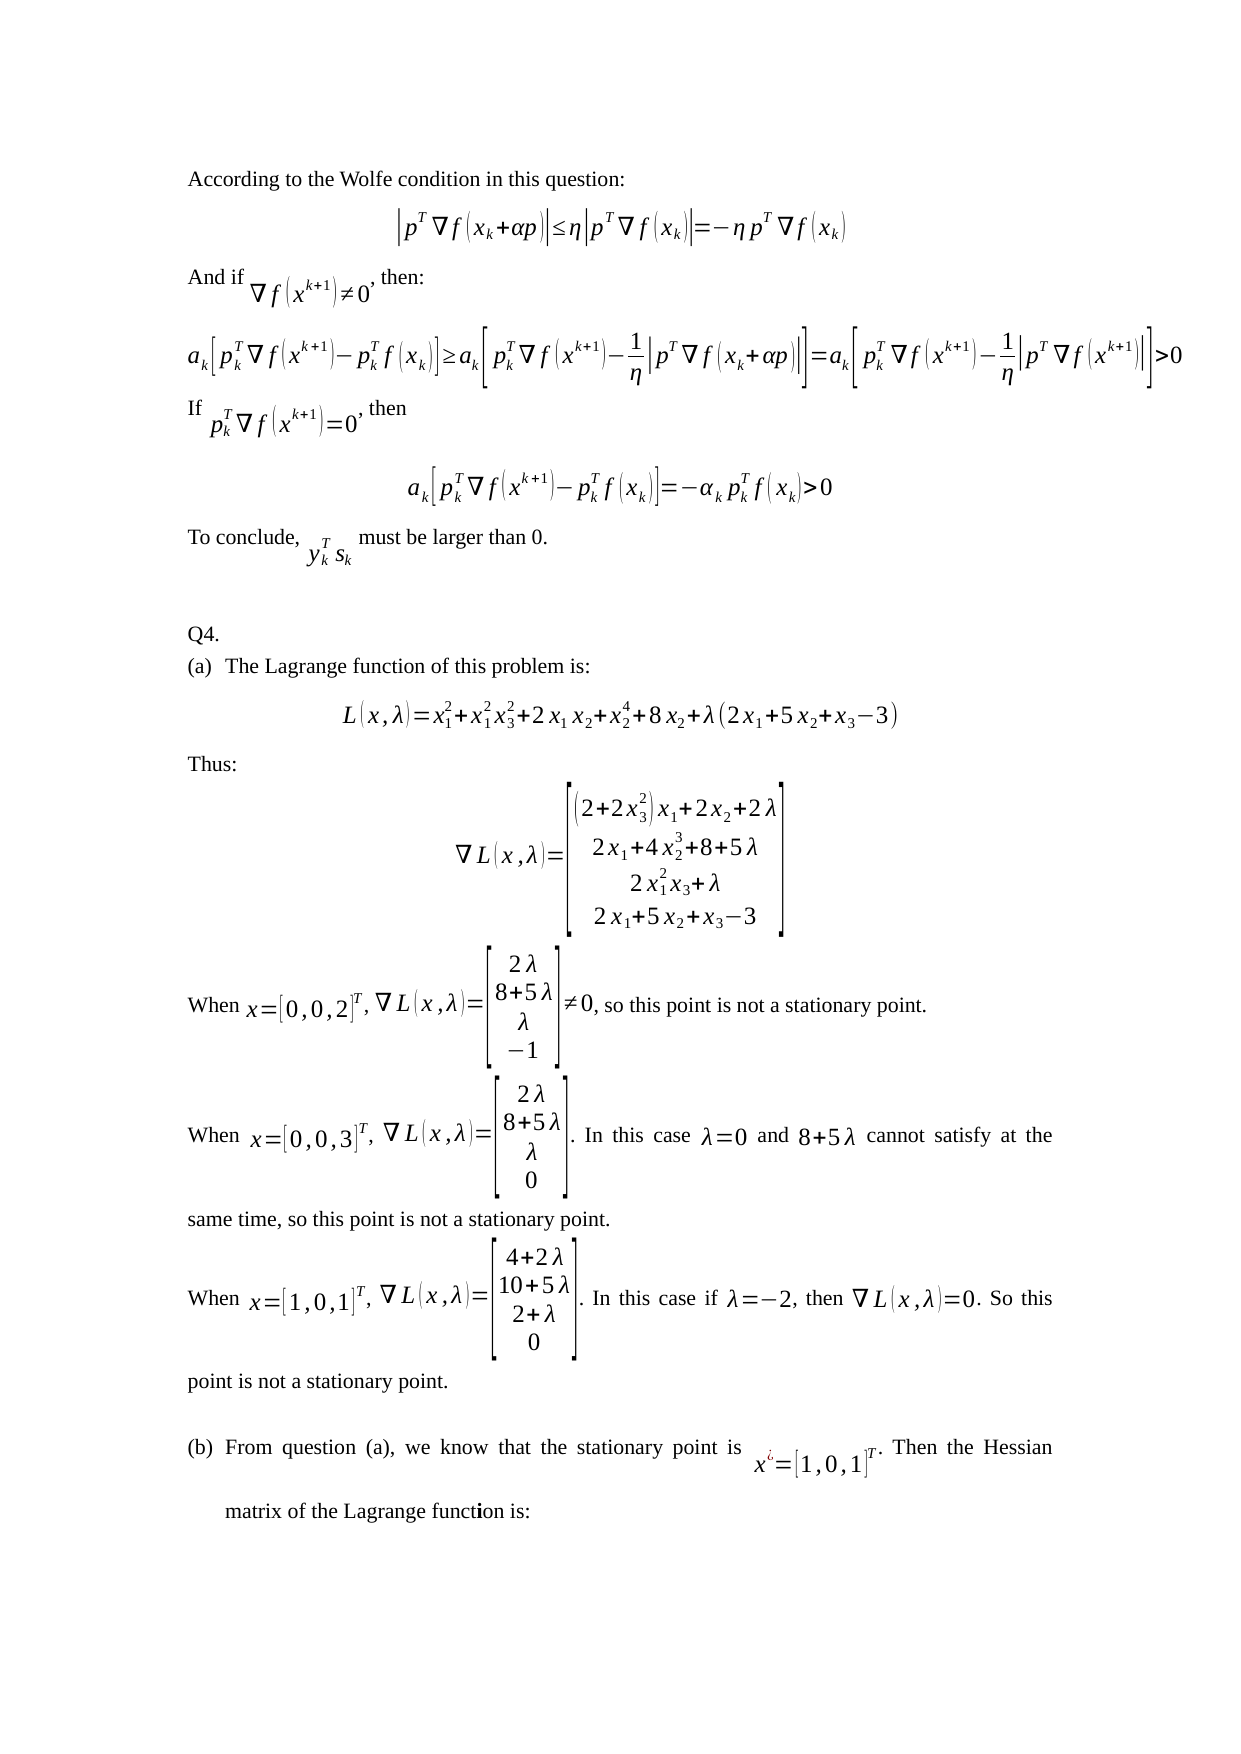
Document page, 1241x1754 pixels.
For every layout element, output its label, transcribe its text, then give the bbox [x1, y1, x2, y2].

list From question (a), we know that the stationary point is . Then the Hessian matrix of the Lagrange function is: [187, 1429, 1053, 1527]
text To conclude, must be larger than 0. [187, 519, 1053, 584]
text When , , so this point is not a stationary point. [187, 942, 1053, 1072]
text Thus: [187, 747, 1053, 779]
text Q4. [187, 617, 1053, 649]
text When , . In this case if , then . So this point is not a stationary point. [187, 1234, 1053, 1397]
text According to the Wolfe condition in this question: [187, 162, 1053, 194]
list The Lagrange function of this problem is: [187, 649, 1053, 682]
text If , then [187, 389, 1053, 454]
text When , . In this case and cannot satisfy at the same time, so this point is not a stationary point. [187, 1072, 1053, 1234]
text And if , then: [187, 259, 1053, 324]
